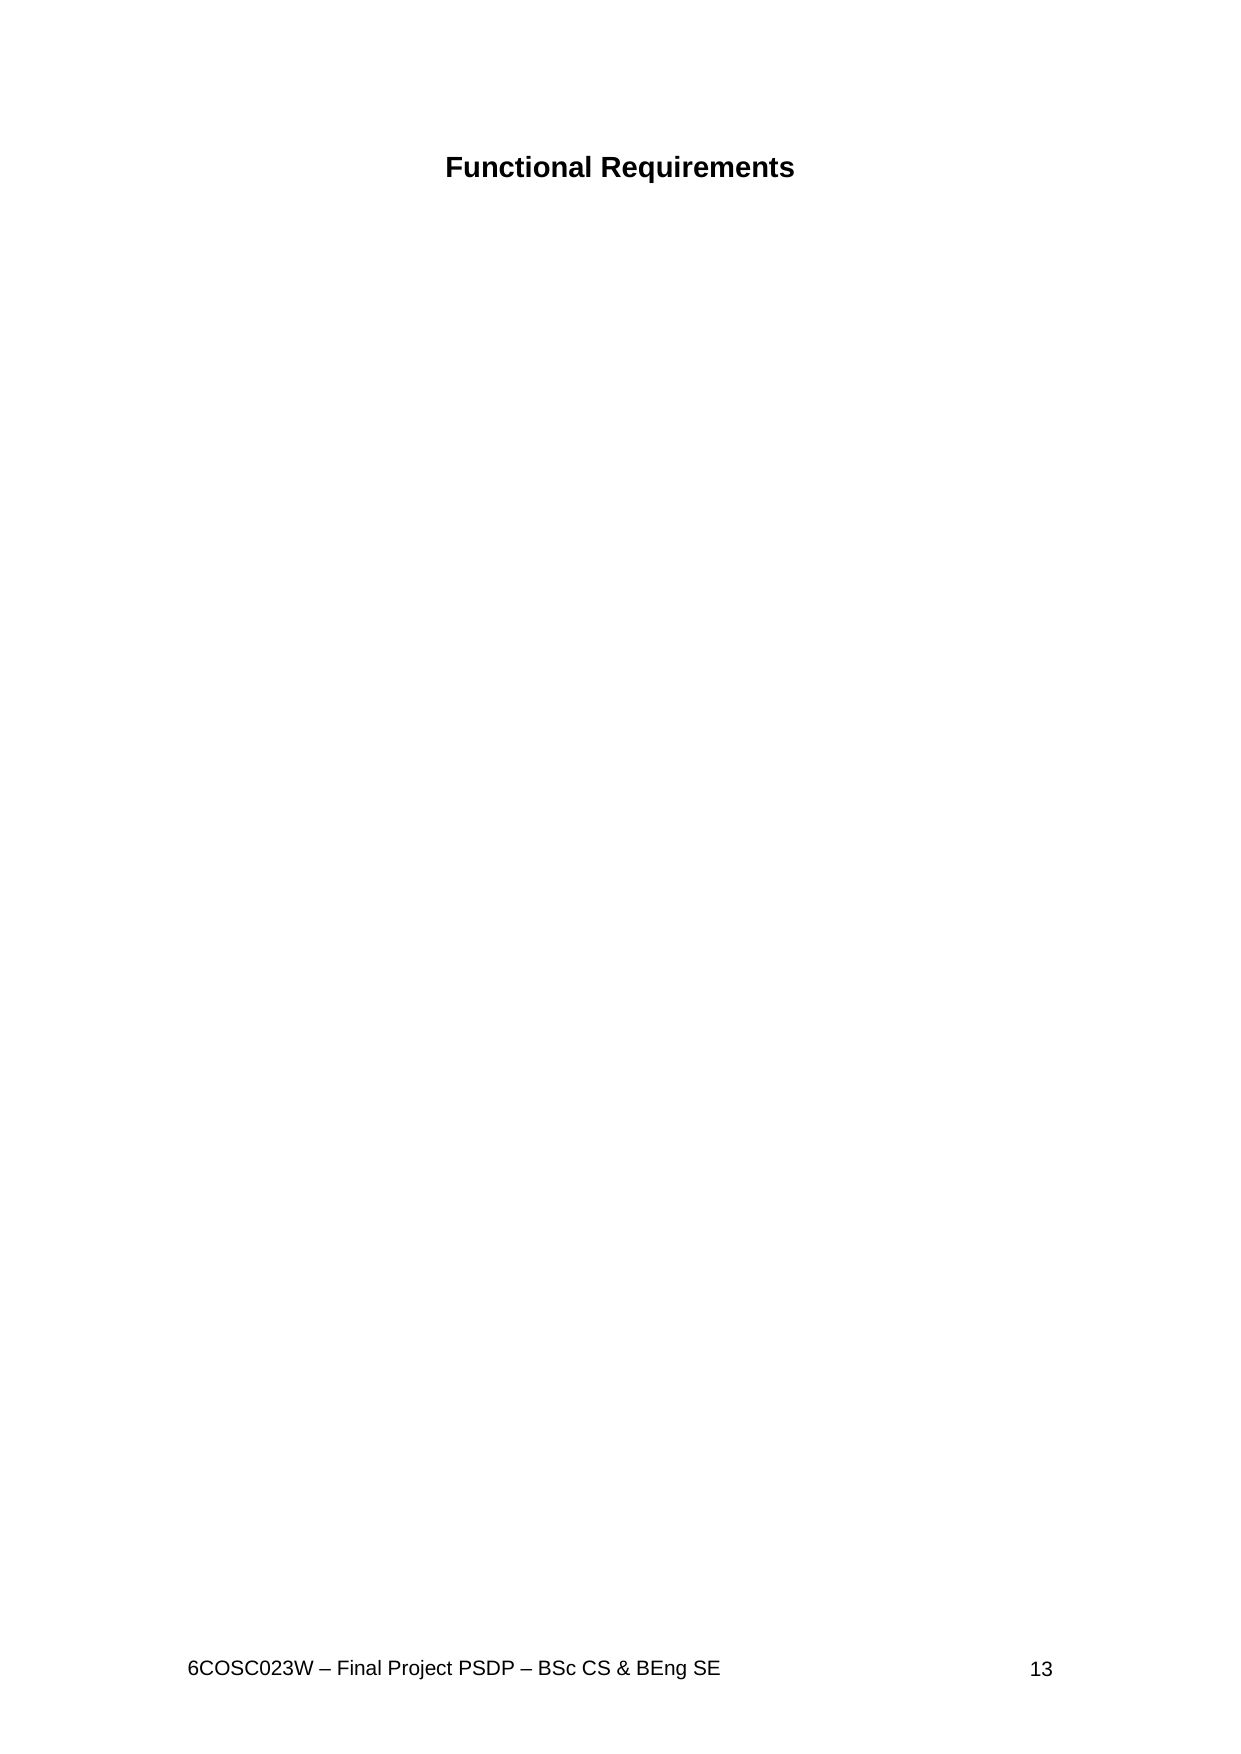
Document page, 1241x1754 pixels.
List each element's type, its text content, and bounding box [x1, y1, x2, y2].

subtitle Functional Requirements [187, 150, 1053, 183]
